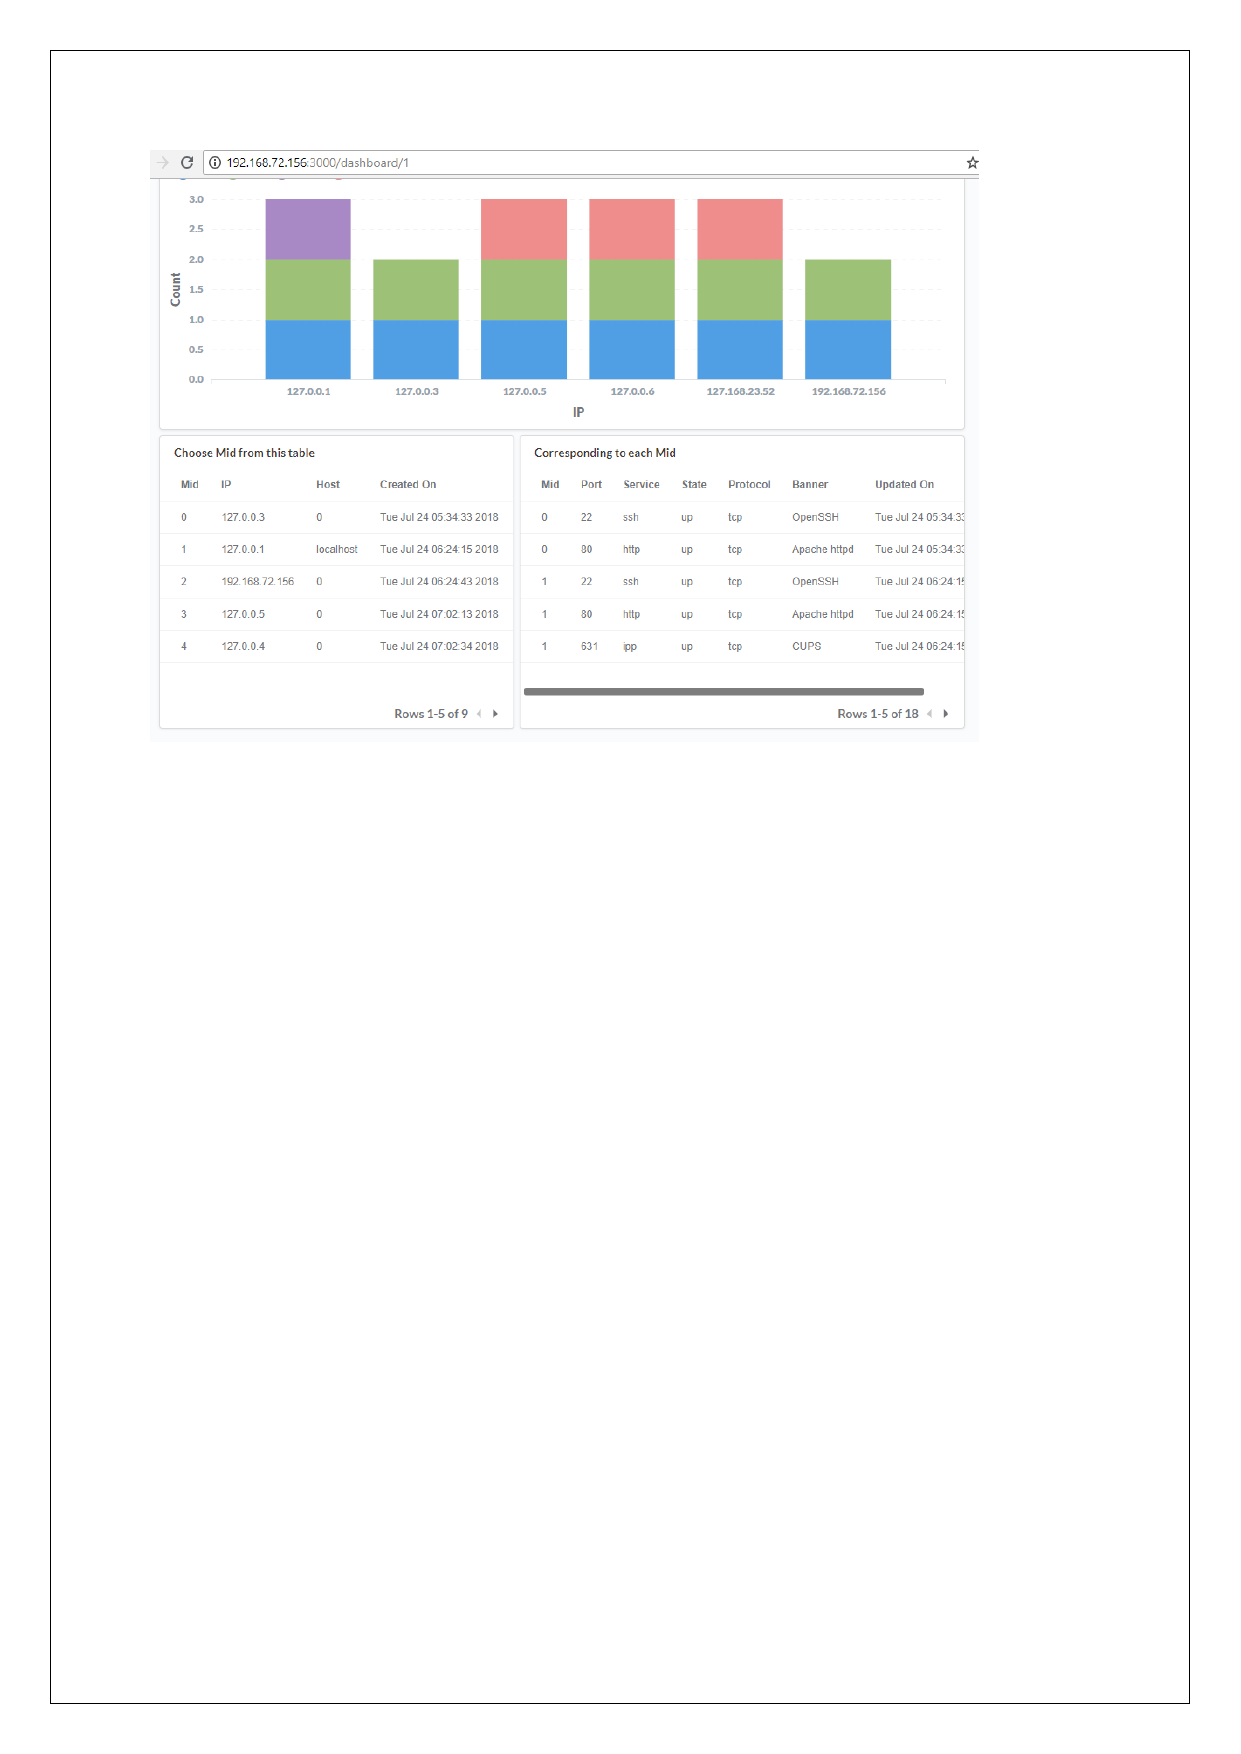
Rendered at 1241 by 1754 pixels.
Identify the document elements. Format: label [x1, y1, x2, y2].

picture [150, 150, 979, 742]
